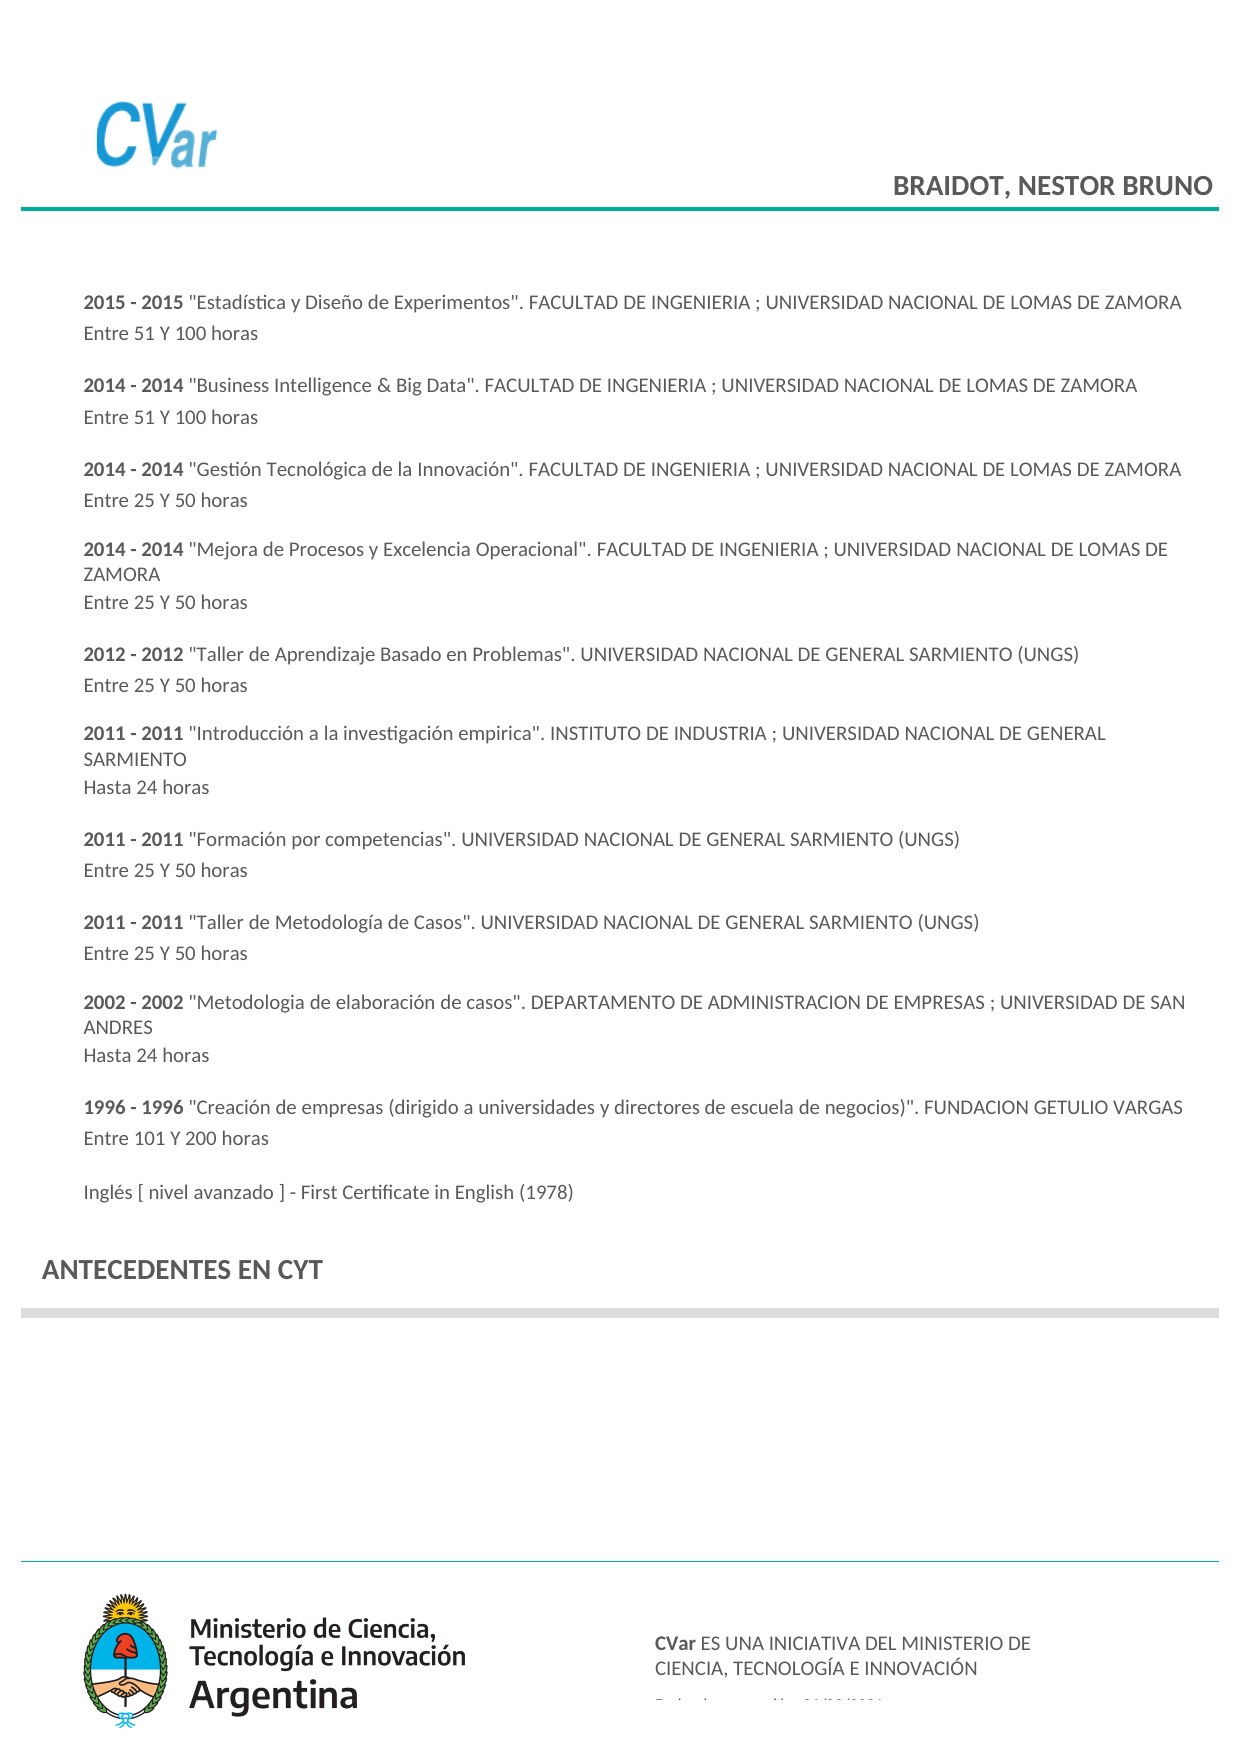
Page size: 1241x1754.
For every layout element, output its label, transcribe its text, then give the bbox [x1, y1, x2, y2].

text 1996 - 1996 "Creación de empresas (dirigido a universidades y directores de escuela de negocios)". FUNDACION GETULIO VARGAS Entre 101 Y 200 horas [83, 1094, 1209, 1151]
text 2002 - 2002 "Metodologia de elaboración de casos". DEPARTAMENTO DE ADMINISTRACION DE EMPRESAS ; UNIVERSIDAD DE SAN ANDRES [83, 989, 1209, 1040]
picture [72, 1587, 476, 1734]
text 2014 - 2014 "Gestión Tecnológica de la Innovación". FACULTAD DE INGENIERIA ; UNIVERSIDAD NACIONAL DE LOMAS DE ZAMORA [83, 456, 1209, 481]
text Entre 25 Y 50 horas [83, 589, 1209, 614]
text Hasta 24 horas [83, 1042, 1209, 1068]
text Entre 25 Y 50 horas [83, 940, 1209, 966]
text Entre 51 Y 100 horas [83, 321, 1209, 346]
text 2014 - 2014 "Business Intelligence & Big Data". FACULTAD DE INGENIERIA ; UNIVERSIDAD NACIONAL DE LOMAS DE ZAMORA [83, 373, 1209, 398]
text 2015 - 2015 "Estadística y Diseño de Experimentos". FACULTAD DE INGENIERIA ; UNIVERSIDAD NACIONAL DE LOMAS DE ZAMORA [83, 289, 1209, 315]
text 2014 - 2014 "Mejora de Procesos y Excelencia Operacional". FACULTAD DE INGENIERIA ; UNIVERSIDAD NACIONAL DE LOMAS DE ZAMORA [83, 536, 1209, 587]
text 2012 - 2012 "Taller de Aprendizaje Basado en Problemas". UNIVERSIDAD NACIONAL DE GENERAL SARMIENTO (UNGS) Entre 25 Y 50 horas [83, 641, 1115, 698]
text Entre 25 Y 50 horas [83, 857, 1209, 883]
text 2011 - 2011 "Introducción a la investigación empirica". INSTITUTO DE INDUSTRIA ; UNIVERSIDAD NACIONAL DE GENERAL SARMIENTO [83, 721, 1115, 771]
text 2011 - 2011 "Formación por competencias". UNIVERSIDAD NACIONAL DE GENERAL SARMIENTO (UNGS) [83, 826, 1209, 851]
text Hasta 24 horas [83, 774, 1209, 799]
text Inglés [ nivel avanzado ] - First Certificate in English (1978) [83, 1179, 1209, 1205]
subtitle ANTECEDENTES EN CYT [42, 1251, 1209, 1287]
text Entre 25 Y 50 horas [83, 487, 1209, 513]
text Entre 51 Y 100 horas [83, 404, 1209, 429]
text 2011 - 2011 "Taller de Metodología de Casos". UNIVERSIDAD NACIONAL DE GENERAL SARMIENTO (UNGS) [83, 909, 1209, 934]
picture [96, 101, 218, 169]
